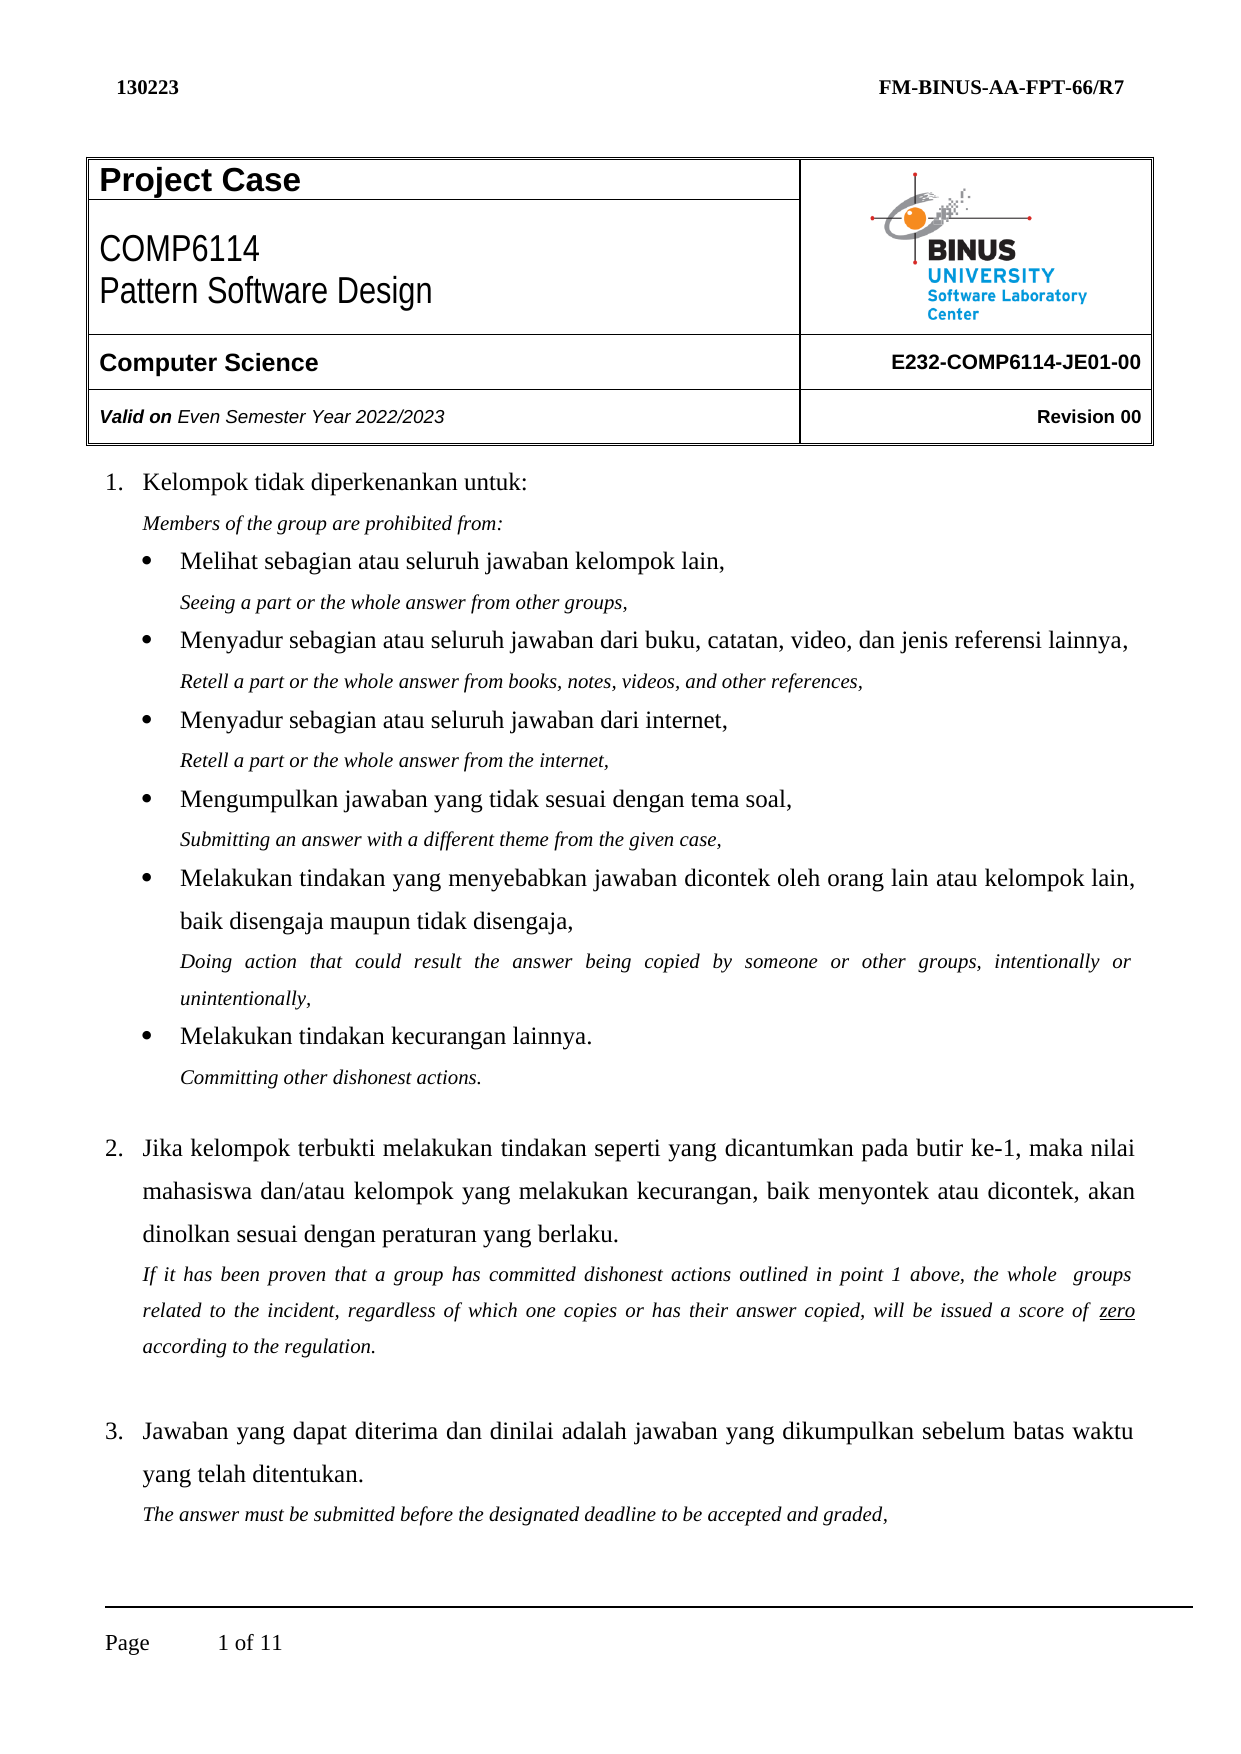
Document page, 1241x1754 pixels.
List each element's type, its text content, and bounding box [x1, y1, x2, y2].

table_cell Computer Science [89, 335, 799, 389]
text If it has been proven that a group has committed dishonest actions outlined in point 1 above, the whole groups related to the incident, regardless of which one copies or has their answer copied, will be issued a score of zero according to the regulation. [142, 1262, 1135, 1358]
list Retell a part or the whole answer from books, notes, videos, and other references, [180, 669, 1135, 693]
text Members of the group are prohibited from: [142, 510, 1135, 534]
table_cell E232-COMP6114-JE01-00 [801, 335, 1151, 389]
list Retell a part or the whole answer from the internet, [180, 748, 1135, 772]
list Jawaban yang dapat diterima dan dinilai adalah jawaban yang dikumpulkan sebelum batas waktu yang telah ditentukan. [105, 1416, 1135, 1488]
list Menyadur sebagian atau seluruh jawaban dari buku, catatan, video, dan jenis referensi lainnya, [142, 626, 1135, 654]
table_header Project Case [89, 160, 799, 199]
picture [863, 165, 1089, 329]
list Seeing a part or the whole answer from other groups, [180, 589, 1135, 614]
text The answer must be submitted before the designated deadline to be accepted and graded, [142, 1502, 1135, 1526]
list Melihat sebagian atau seluruh jawaban kelompok lain, [142, 546, 1135, 575]
list Jika kelompok terbukti melakukan tindakan seperti yang dicantumkan pada butir ke-1, maka nilai mahasiswa dan/atau kelompok yang melakukan kecurangan, baik menyontek atau dicontek, akan dinolkan sesuai dengan peraturan yang berlaku. [105, 1133, 1135, 1248]
list Kelompok tidak diperkenankan untuk: [105, 467, 1135, 496]
list Doing action that could result the answer being copied by someone or other groups, intentionally or unintentionally, [180, 949, 1135, 1009]
list Mengumpulkan jawaban yang tidak sesuai dengan tema soal, [142, 784, 1135, 813]
list Submitting an answer with a different theme from the given case, [180, 827, 1135, 851]
table_cell Revision 00 [801, 390, 1151, 443]
text Committing other dishonest actions. [180, 1064, 1135, 1089]
table_cell COMP6114 Pattern Software Design [89, 200, 799, 334]
table_header [801, 160, 1151, 334]
list Menyadur sebagian atau seluruh jawaban dari internet, [142, 705, 1135, 733]
list Melakukan tindakan yang menyebabkan jawaban dicontek oleh orang lain atau kelompok lain, baik disengaja maupun tidak disengaja, [142, 863, 1135, 935]
list Melakukan tindakan kecurangan lainnya. [142, 1021, 1135, 1050]
table_cell Valid on Even Semester Year 2022/2023 [89, 390, 799, 443]
